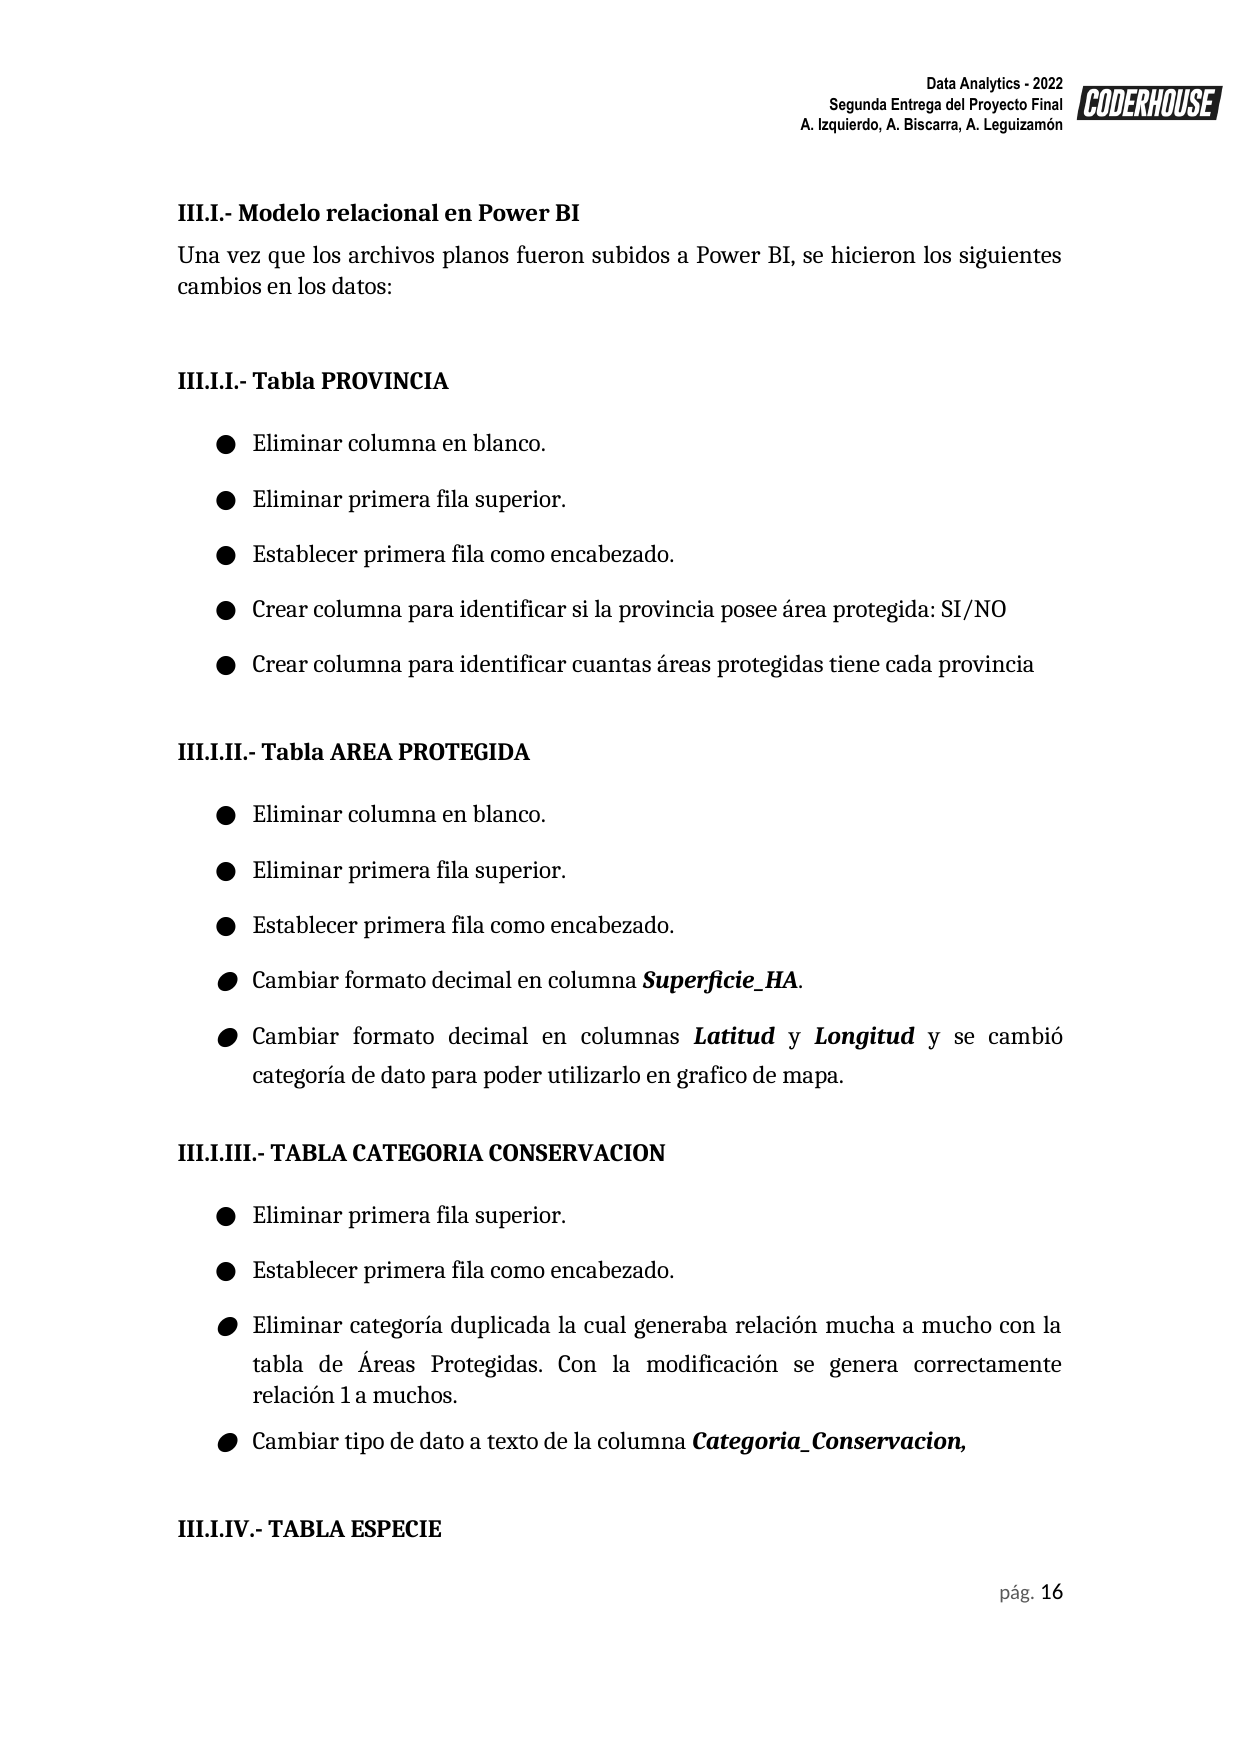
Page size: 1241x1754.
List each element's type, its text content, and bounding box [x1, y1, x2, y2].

text III.I.I.- Tabla PROVINCIA [177, 367, 1063, 396]
list Cambiar formato decimal en columna Superficie_HA. [215, 952, 1063, 1003]
list Eliminar categoría duplicada la cual generaba relación mucha a mucho con la tabla de Áreas Protegidas. Con la modificación se genera correctamente relación 1 a muchos. [215, 1297, 1063, 1410]
list Establecer primera fila como encabezado. [215, 1242, 1063, 1293]
list Establecer primera fila como encabezado. [215, 896, 1063, 948]
picture [1074, 68, 1225, 138]
text III.I.II.- Tabla AREA PROTEGIDA [177, 738, 1063, 767]
list Eliminar primera fila superior. [215, 841, 1063, 892]
list Eliminar columna en blanco. [215, 786, 1063, 837]
list Eliminar primera fila superior. [215, 470, 1063, 521]
list Eliminar columna en blanco. [215, 415, 1063, 466]
list Crear columna para identificar si la provincia posee área protegida: SI/NO [215, 581, 1063, 632]
list Crear columna para identificar cuantas áreas protegidas tiene cada provincia [215, 636, 1063, 687]
subtitle III.I.- Modelo relacional en Power BI [177, 199, 1063, 228]
list Eliminar primera fila superior. [215, 1186, 1063, 1237]
list Cambiar tipo de dato a texto de la columna Categoria_Conservacion, [215, 1412, 1063, 1464]
text Una vez que los archivos planos fueron subidos a Power BI, se hicieron los siguientes cambios en los datos: [177, 241, 1063, 300]
text III.I.III.- TABLA CATEGORIA CONSERVACION [177, 1138, 1063, 1167]
text III.I.IV.- TABLA ESPECIE [177, 1515, 1063, 1543]
list Cambiar formato decimal en columnas Latitud y Longitud y se cambió categoría de dato para poder utilizarlo en grafico de mapa. [215, 1007, 1063, 1089]
list Establecer primera fila como encabezado. [215, 525, 1063, 577]
